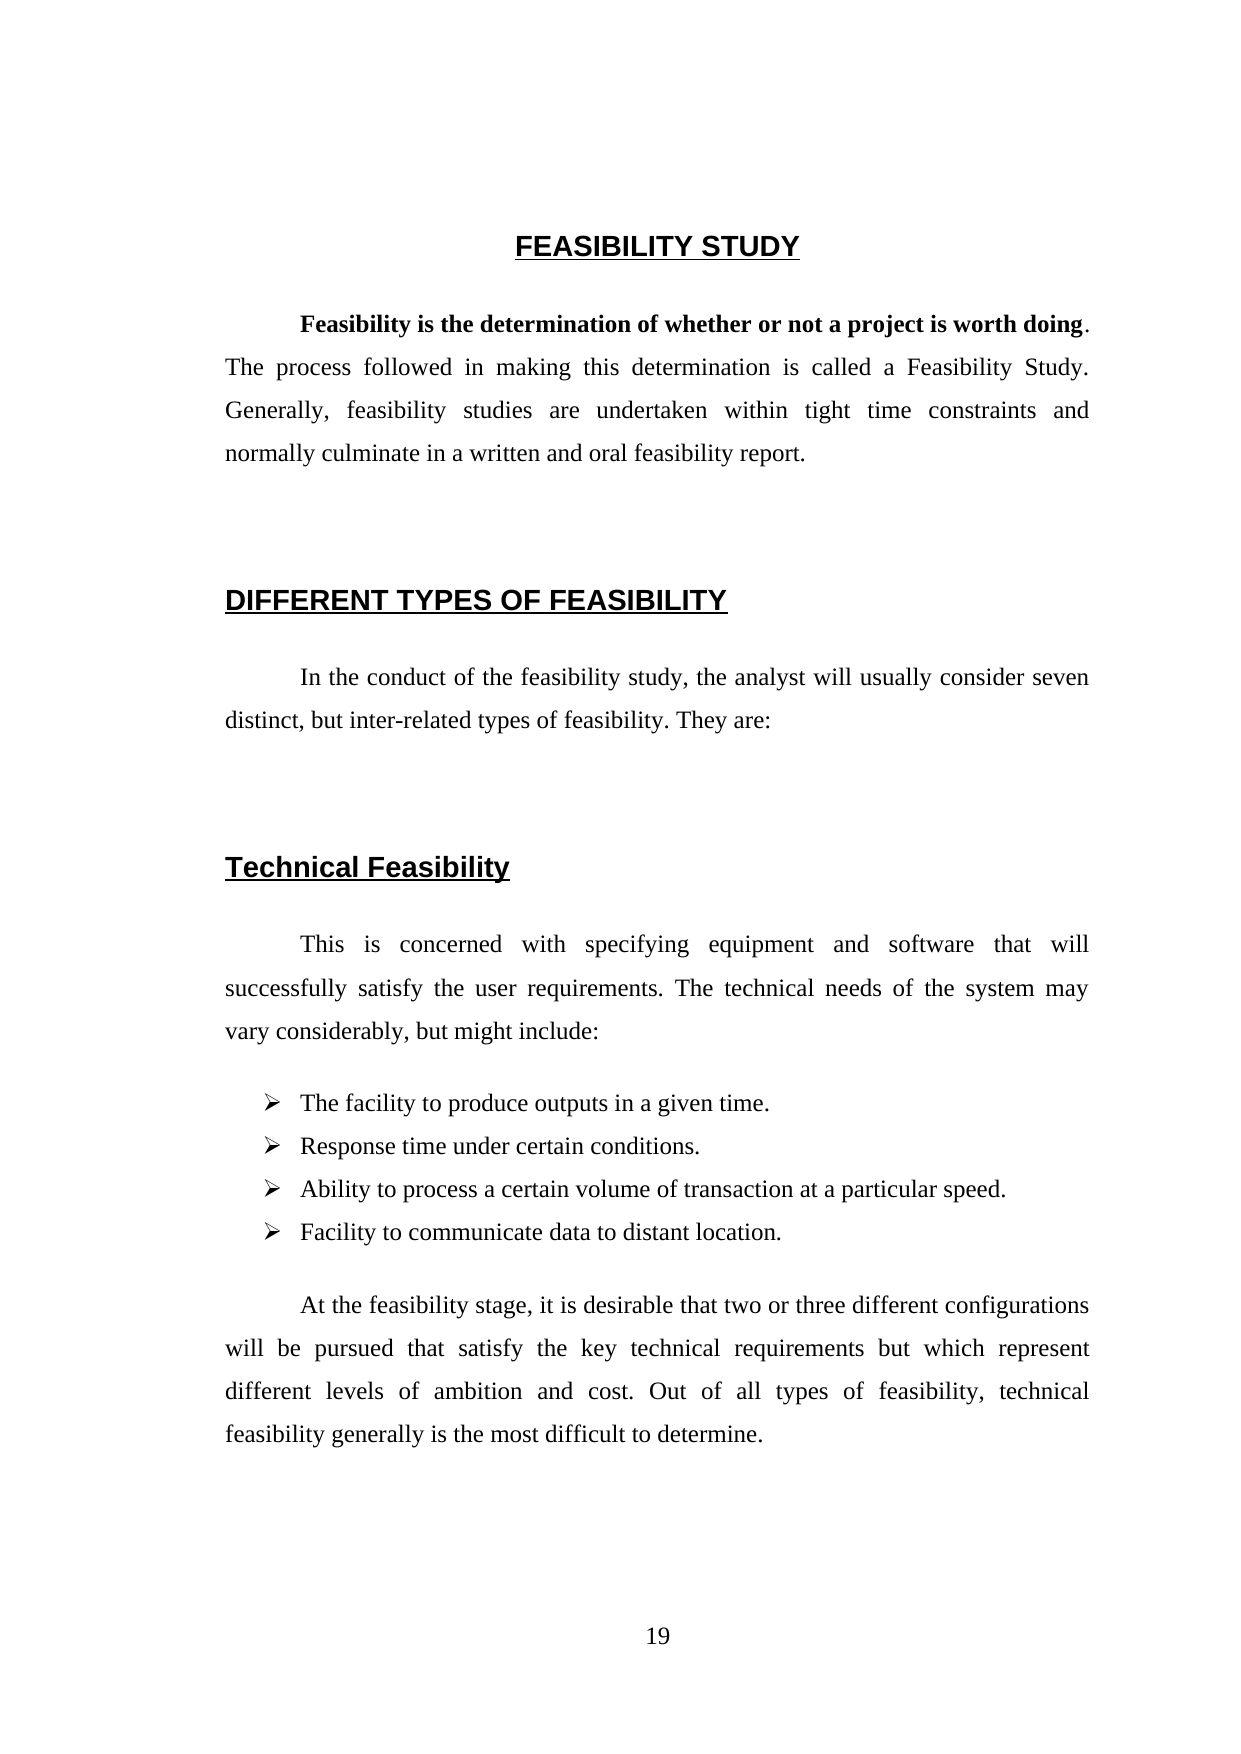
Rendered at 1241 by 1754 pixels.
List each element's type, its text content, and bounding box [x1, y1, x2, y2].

text Technical Feasibility [225, 850, 1090, 884]
subtitle FEASIBILITY STUDY [225, 229, 1090, 263]
list Ability to process a certain volume of transaction at a particular speed. [262, 1174, 1090, 1203]
text This is concerned with specifying equipment and software that will successfully satisfy the user requirements. The technical needs of the system may vary considerably, but might include: [225, 929, 1090, 1044]
text In the conduct of the feasibility study, the analyst will usually consider seven distinct, but inter-related types of feasibility. They are: [225, 662, 1090, 734]
list Response time under certain conditions. [262, 1131, 1090, 1160]
list The facility to produce outputs in a given time. [262, 1088, 1090, 1117]
list Facility to communicate data to distant location. [262, 1217, 1090, 1246]
text Feasibility is the determination of whether or not a project is worth doing. The process followed in making this determination is called a Feasibility Study. Generally, feasibility studies are undertaken within tight time constraints and normally culminate in a written and oral feasibility report. [225, 309, 1090, 467]
text At the feasibility stage, it is desirable that two or three different configurations will be pursued that satisfy the key technical requirements but which represent different levels of ambition and cost. Out of all types of feasibility, technical feasibility generally is the most difficult to determine. [225, 1290, 1090, 1448]
subtitle DIFFERENT TYPES OF FEASIBILITY [225, 583, 1090, 616]
